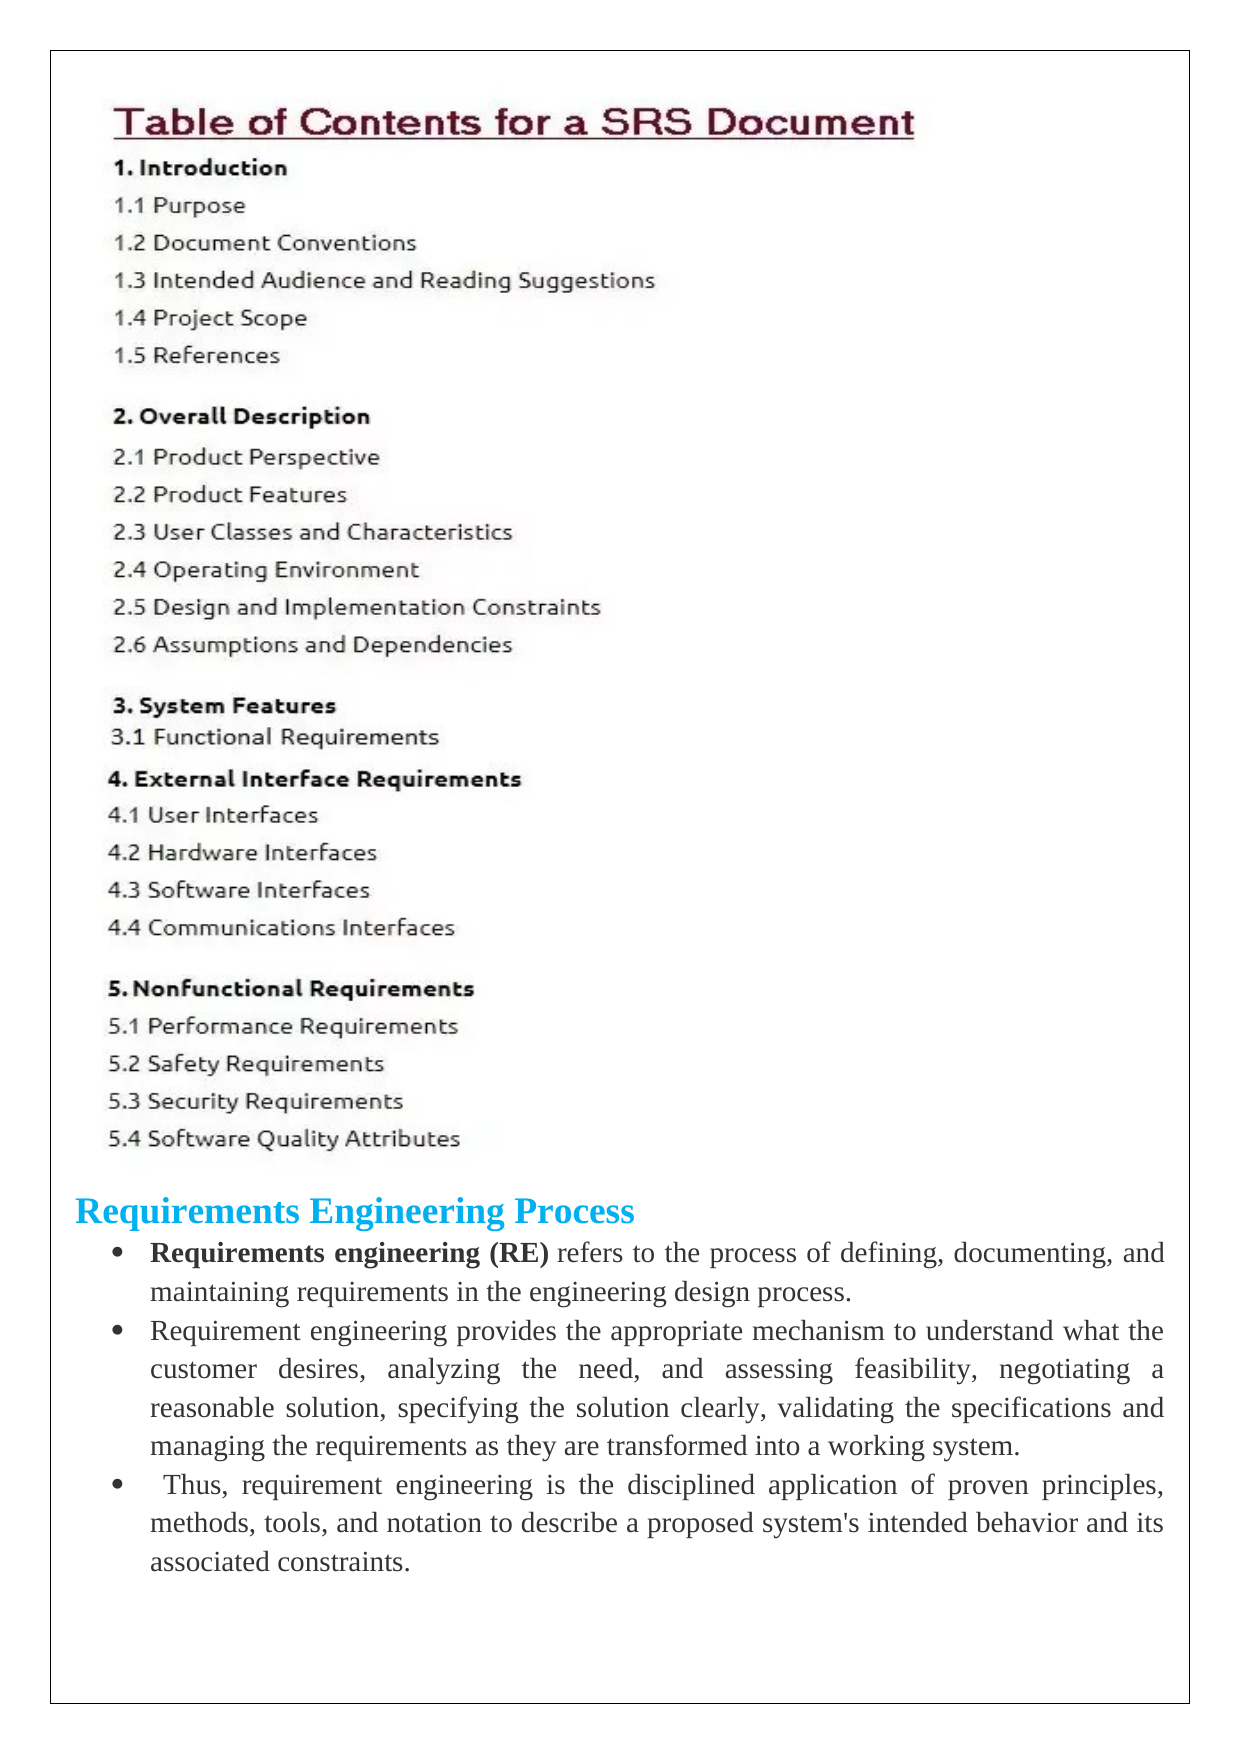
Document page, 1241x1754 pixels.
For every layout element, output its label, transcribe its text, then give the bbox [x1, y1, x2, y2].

list Requirement engineering provides the appropriate mechanism to understand what the customer desires, analyzing the need, and assessing feasibility, negotiating a reasonable solution, specifying the solution clearly, validating the specifications and managing the requirements as they are transformed into a working system. [112, 1313, 1165, 1462]
picture [75, 75, 1153, 1170]
subtitle Requirements Engineering Process [75, 1189, 1165, 1232]
list Requirements engineering (RE) refers to the process of defining, documenting, and maintaining requirements in the engineering design process. [112, 1235, 1165, 1308]
list Thus, requirement engineering is the disciplined application of proven principles, methods, tools, and notation to describe a proposed system's intended behavior and its associated constraints. [112, 1467, 1165, 1578]
